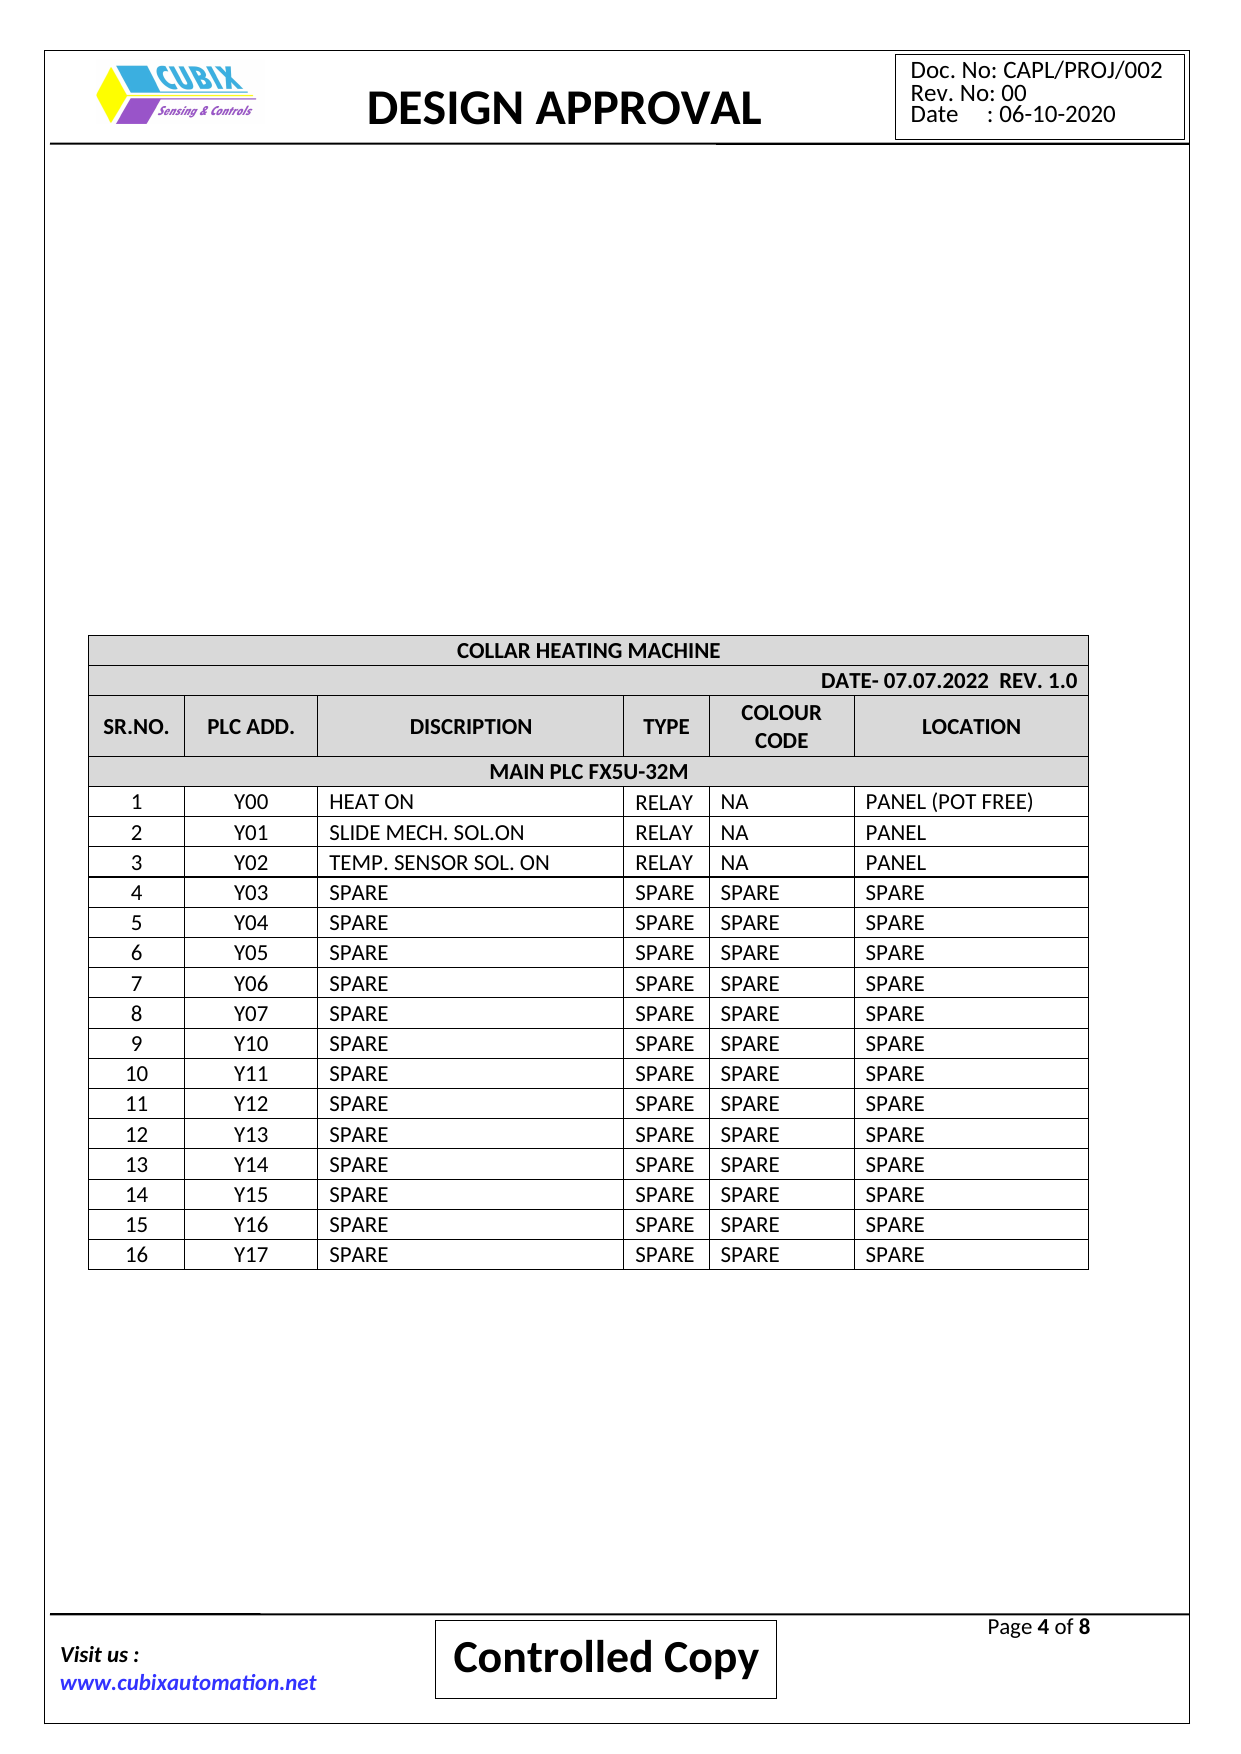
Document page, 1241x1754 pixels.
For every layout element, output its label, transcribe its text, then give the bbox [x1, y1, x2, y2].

table_cell SPARE [710, 1059, 854, 1088]
table_cell SPARE [855, 1029, 1088, 1058]
table_cell SPARE [710, 908, 854, 937]
table_cell SPARE [855, 938, 1088, 967]
table_cell 14 [89, 1180, 184, 1209]
table_cell SPARE [318, 1210, 623, 1239]
table_cell Y07 [185, 998, 317, 1027]
table_cell NA [710, 847, 854, 876]
table_cell SPARE [855, 1210, 1088, 1239]
table_cell SPARE [624, 998, 709, 1027]
table_cell SPARE [318, 1180, 623, 1209]
table_cell SPARE [710, 1119, 854, 1148]
table_header COLLAR HEATING MACHINE [89, 636, 1088, 665]
table_cell Y17 [185, 1240, 317, 1269]
table_cell 3 [89, 847, 184, 876]
table_cell SPARE [318, 908, 623, 937]
picture [96, 59, 265, 124]
table_cell 15 [89, 1210, 184, 1239]
table_cell Y04 [185, 908, 317, 937]
table_cell SPARE [624, 908, 709, 937]
table_cell RELAY [624, 787, 709, 816]
table_cell SPARE [624, 1240, 709, 1269]
table_cell Y00 [185, 787, 317, 816]
table_cell PLC ADD. [185, 696, 317, 756]
table_cell SPARE [624, 938, 709, 967]
table_cell SPARE [624, 1180, 709, 1209]
table_cell 16 [89, 1240, 184, 1269]
table_cell SPARE [855, 1119, 1088, 1148]
table_cell Y13 [185, 1119, 317, 1148]
table_cell SPARE [855, 1059, 1088, 1088]
table_cell SPARE [318, 1149, 623, 1178]
table_cell SPARE [710, 1149, 854, 1178]
table_cell SPARE [710, 938, 854, 967]
table_cell SPARE [624, 1210, 709, 1239]
table_cell TEMP. SENSOR SOL. ON [318, 847, 623, 876]
table_cell DISCRIPTION [318, 696, 623, 756]
table_cell 6 [89, 938, 184, 967]
table_cell 5 [89, 908, 184, 937]
table_cell Y15 [185, 1180, 317, 1209]
table_cell SPARE [710, 1029, 854, 1058]
table_cell 2 [89, 817, 184, 846]
table_cell SPARE [855, 908, 1088, 937]
table_cell DATE- 07.07.2022 REV. 1.0 [89, 666, 1088, 695]
table_cell SPARE [624, 878, 709, 907]
table_cell Y03 [185, 878, 317, 907]
table_cell SPARE [624, 1059, 709, 1088]
table_cell Y14 [185, 1149, 317, 1178]
table_cell SPARE [855, 968, 1088, 997]
table_cell Y12 [185, 1089, 317, 1118]
table_cell NA [710, 787, 854, 816]
table_cell 11 [89, 1089, 184, 1118]
table_cell SPARE [318, 938, 623, 967]
table_cell SPARE [710, 1180, 854, 1209]
table_cell Y06 [185, 968, 317, 997]
table_cell SPARE [855, 1089, 1088, 1118]
table_cell SPARE [710, 1089, 854, 1118]
table_cell MAIN PLC FX5U-32M [89, 757, 1088, 786]
table_cell SPARE [318, 998, 623, 1027]
table_cell SPARE [318, 878, 623, 907]
table_cell SPARE [318, 968, 623, 997]
table_cell SPARE [318, 1089, 623, 1118]
table_cell PANEL (POT FREE) [855, 787, 1088, 816]
table_cell RELAY [624, 817, 709, 846]
table_cell SPARE [855, 1149, 1088, 1178]
table_cell SPARE [624, 968, 709, 997]
table_cell SPARE [624, 1029, 709, 1058]
table_cell SPARE [710, 968, 854, 997]
table_cell SR.NO. [89, 696, 184, 756]
table_cell SPARE [710, 878, 854, 907]
table_cell SPARE [624, 1089, 709, 1118]
table_cell PANEL [855, 817, 1088, 846]
table_cell Y16 [185, 1210, 317, 1239]
table_cell SPARE [710, 1210, 854, 1239]
table_cell HEAT ON [318, 787, 623, 816]
table_cell COLOUR CODE [710, 696, 854, 756]
table_cell Y02 [185, 847, 317, 876]
table_cell SPARE [318, 1119, 623, 1148]
table_cell SPARE [710, 998, 854, 1027]
table_cell 12 [89, 1119, 184, 1148]
table_cell Y11 [185, 1059, 317, 1088]
table_cell 7 [89, 968, 184, 997]
table_cell NA [710, 817, 854, 846]
table_cell SPARE [318, 1029, 623, 1058]
table_cell SPARE [855, 998, 1088, 1027]
table_cell SPARE [855, 1180, 1088, 1209]
table_cell Y01 [185, 817, 317, 846]
table_cell 13 [89, 1149, 184, 1178]
table_cell Y05 [185, 938, 317, 967]
table_cell SLIDE MECH. SOL.ON [318, 817, 623, 846]
table_cell 8 [89, 998, 184, 1027]
table_cell 4 [89, 878, 184, 907]
table_cell SPARE [855, 1240, 1088, 1269]
table_cell TYPE [624, 696, 709, 756]
table_cell 9 [89, 1029, 184, 1058]
table_cell SPARE [318, 1240, 623, 1269]
table_cell PANEL [855, 847, 1088, 876]
table_cell SPARE [624, 1119, 709, 1148]
table_cell SPARE [318, 1059, 623, 1088]
table_cell RELAY [624, 847, 709, 876]
table_cell SPARE [624, 1149, 709, 1178]
table_cell LOCATION [855, 696, 1088, 756]
table_cell SPARE [710, 1240, 854, 1269]
table_cell SPARE [855, 878, 1088, 907]
table_cell 10 [89, 1059, 184, 1088]
table_cell Y10 [185, 1029, 317, 1058]
table_cell 1 [89, 787, 184, 816]
